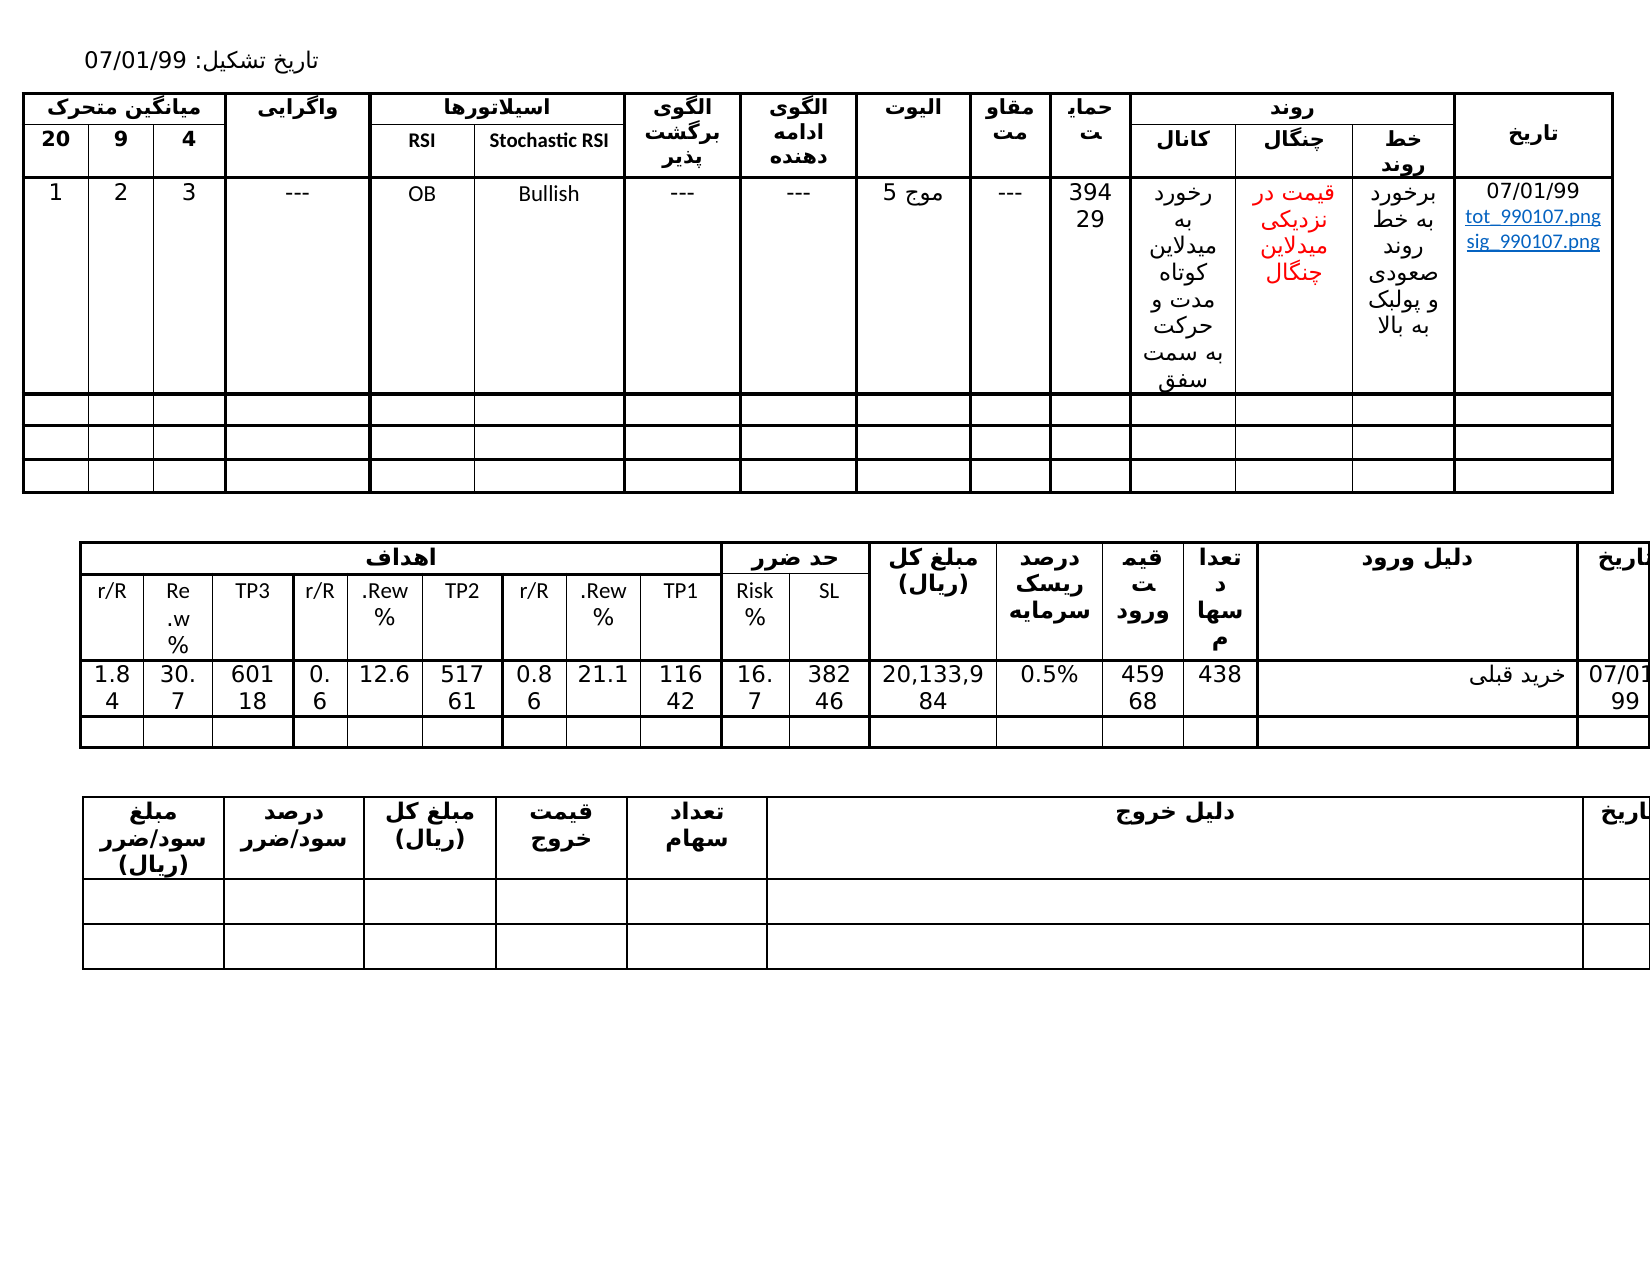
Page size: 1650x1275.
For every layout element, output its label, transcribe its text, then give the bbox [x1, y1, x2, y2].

table_cell 20,133,984 [871, 662, 996, 715]
table_cell [972, 461, 1049, 491]
table_cell OB [372, 179, 474, 392]
table_cell 38246 [790, 662, 868, 715]
table_cell r/R [504, 576, 566, 658]
table_header حمایت [1052, 95, 1129, 176]
table_cell موج 5 [858, 179, 969, 392]
table_header قیمت ورود [1103, 544, 1183, 658]
table_cell [1052, 461, 1129, 491]
table_cell 9 [89, 125, 153, 176]
table_cell [1132, 396, 1235, 424]
table_cell [1132, 427, 1235, 458]
table_cell [25, 461, 88, 491]
table_cell [1584, 880, 1649, 923]
table_cell [1353, 396, 1453, 424]
table_cell رخورد به میدلاین کوتاه مدت و حرکت به سمت سفق [1132, 179, 1235, 392]
table_cell 45968 [1103, 662, 1183, 715]
table_cell r/R [295, 576, 347, 658]
table_header دلیل خروج [768, 798, 1582, 878]
table_header تاریخ [1584, 798, 1649, 878]
table_cell [1456, 427, 1611, 458]
table_header درصد ریسک سرمایه [997, 544, 1102, 658]
table_header الیوت [858, 95, 969, 176]
table_header روند [1132, 95, 1453, 124]
table_cell [1353, 427, 1453, 458]
table_cell [84, 880, 223, 923]
table_cell 2 [89, 179, 153, 392]
table_cell [1236, 396, 1352, 424]
table_cell [858, 461, 969, 491]
table_cell چنگال [1236, 125, 1352, 176]
table_cell TP3 [213, 576, 292, 658]
table_cell [1052, 396, 1129, 424]
table_cell Rew. % [567, 576, 640, 658]
table_cell 30.7 [144, 662, 212, 715]
table_cell [1103, 718, 1183, 746]
table_cell [790, 718, 868, 746]
table_header دلیل ورود [1259, 544, 1576, 658]
table_cell [227, 427, 368, 458]
table_cell [1456, 396, 1611, 424]
table_cell 1 [25, 179, 88, 392]
table_cell [1353, 461, 1453, 491]
table_cell [742, 461, 855, 491]
table_header مقاومت [972, 95, 1049, 176]
table_cell [225, 880, 363, 923]
table_cell [1579, 718, 1648, 746]
table_cell [497, 925, 626, 967]
table_cell [82, 718, 143, 746]
table_cell [1259, 718, 1576, 746]
table_cell [1052, 427, 1129, 458]
table_cell RSI [372, 125, 474, 176]
table_cell برخورد به خط روند صعودی و پولبک به بالا [1353, 179, 1453, 392]
table_cell [372, 427, 474, 458]
table_cell [372, 396, 474, 424]
table_cell [295, 718, 347, 746]
table_cell کانال [1132, 125, 1235, 176]
table_cell [1456, 461, 1611, 491]
table_cell 12.6 [348, 662, 422, 715]
table_cell --- [626, 179, 739, 392]
table_cell [628, 925, 766, 967]
table_cell 0.6 [295, 662, 347, 715]
table_cell [871, 718, 996, 746]
table_cell [497, 880, 626, 923]
table_cell [1236, 461, 1352, 491]
table_header تعداد سهام [1184, 544, 1256, 658]
table_cell --- [742, 179, 855, 392]
table_cell [628, 880, 766, 923]
table_cell --- [227, 179, 368, 392]
table_header درصد سود/ضرر [225, 798, 363, 878]
table_header اهداف [82, 544, 720, 573]
table_cell [423, 718, 501, 746]
table_cell 16.7 [723, 662, 789, 715]
table_cell [567, 718, 640, 746]
table_header قیمت خروج [497, 798, 626, 878]
table_cell [972, 427, 1049, 458]
table_cell 39429 [1052, 179, 1129, 392]
table_header واگرایی [227, 95, 368, 176]
table_cell [504, 718, 566, 746]
table_cell [365, 880, 495, 923]
table_cell خرید قبلی [1259, 662, 1576, 715]
table_header اسیلاتورها [372, 95, 623, 124]
table_cell [89, 396, 153, 424]
table_cell [723, 718, 789, 746]
table_cell 07/01/99 [1579, 662, 1648, 715]
table_cell [25, 427, 88, 458]
table_cell 4 [154, 125, 224, 176]
table_cell [225, 925, 363, 967]
table_cell r/R [82, 576, 143, 658]
table_cell [858, 396, 969, 424]
table_cell [213, 718, 292, 746]
table_cell [89, 427, 153, 458]
table_cell [89, 461, 153, 491]
text تاریخ تشکیل: 07/01/99 [84, 47, 1612, 73]
table_cell 51761 [423, 662, 501, 715]
table_cell 11642 [641, 662, 720, 715]
table_cell [972, 396, 1049, 424]
table_cell [641, 718, 720, 746]
table_cell [626, 396, 739, 424]
table_cell [1184, 718, 1256, 746]
table_cell [154, 396, 224, 424]
table_header مبلغ کل (ریال) [871, 544, 996, 658]
table_header الگوی ادامه دهنده [742, 95, 855, 176]
table_cell 0.86 [504, 662, 566, 715]
table_cell 1.84 [82, 662, 143, 715]
table_cell [1584, 925, 1649, 967]
table_cell [768, 925, 1582, 967]
table_cell Risk % [723, 574, 789, 658]
table_cell [626, 461, 739, 491]
table_cell TP2 [423, 576, 501, 658]
table_cell [475, 461, 623, 491]
table_cell 0.5% [997, 662, 1102, 715]
table_cell [227, 461, 368, 491]
table_cell [227, 396, 368, 424]
table_cell 07/01/99 tot_990107.png sig_990107.png [1456, 179, 1611, 392]
table_cell 438 [1184, 662, 1256, 715]
table_cell 3 [154, 179, 224, 392]
table_cell خط روند [1353, 125, 1453, 176]
table_cell 20 [25, 125, 88, 176]
table_cell [154, 427, 224, 458]
table_cell [475, 396, 623, 424]
table_cell TP1 [641, 576, 720, 658]
table_cell [365, 925, 495, 967]
table_cell [742, 396, 855, 424]
table_header تعداد سهام [628, 798, 766, 878]
table_cell [154, 461, 224, 491]
table_cell Rew. % [348, 576, 422, 658]
table_cell قیمت در نزدیکی میدلاین چنگال [1236, 179, 1352, 392]
table_cell 60118 [213, 662, 292, 715]
table_header تاریخ [1579, 544, 1648, 658]
table_cell 21.1 [567, 662, 640, 715]
table_cell [144, 718, 212, 746]
table_cell [475, 427, 623, 458]
table_cell [768, 880, 1582, 923]
table_header میانگین متحرک [25, 95, 224, 124]
table_cell SL [790, 574, 868, 658]
table_cell [1132, 461, 1235, 491]
table_cell Bullish [475, 179, 623, 392]
table_header الگوی برگشت پذیر [626, 95, 739, 176]
table_cell Rew. % [144, 576, 212, 658]
table_header مبلغ کل (ریال) [365, 798, 495, 878]
table_cell [858, 427, 969, 458]
table_header تاریخ [1456, 95, 1611, 176]
table_cell [742, 427, 855, 458]
table_cell [372, 461, 474, 491]
table_cell [25, 396, 88, 424]
table_header حد ضرر [723, 544, 868, 573]
table_cell Stochastic RSI [475, 125, 623, 176]
table_cell --- [972, 179, 1049, 392]
table_cell [626, 427, 739, 458]
table_cell [348, 718, 422, 746]
table_cell [84, 925, 223, 967]
table_cell [997, 718, 1102, 746]
table_cell [1236, 427, 1352, 458]
table_header مبلغ سود/ضرر (ریال) [84, 798, 223, 878]
